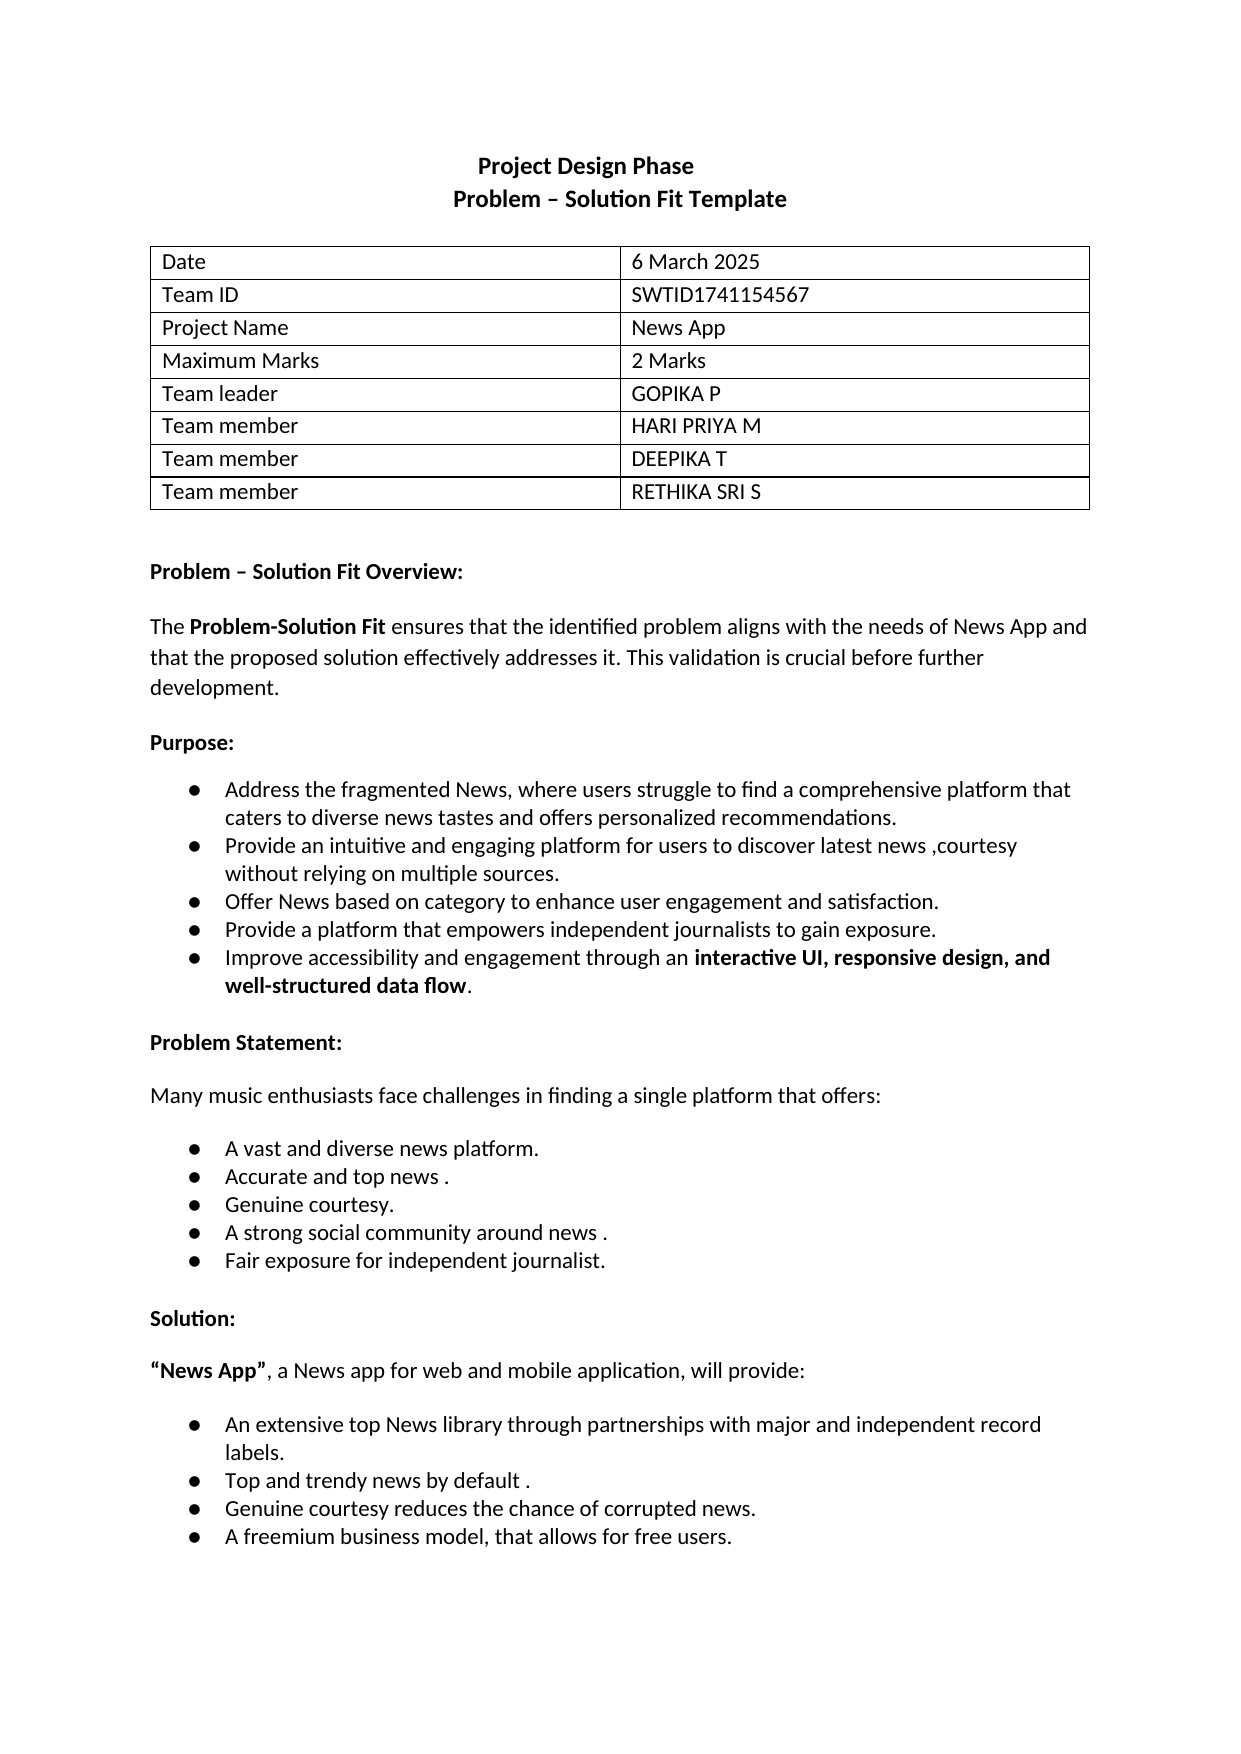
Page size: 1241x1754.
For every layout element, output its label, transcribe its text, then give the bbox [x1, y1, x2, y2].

subtitle Problem Statement: [150, 1028, 1090, 1056]
list A strong social community around news . [187, 1218, 1090, 1246]
list Accurate and top news . [187, 1162, 1090, 1190]
list Improve accessibility and engagement through an interactive UI, responsive design, and well-structured data flow. [187, 943, 1090, 999]
table_cell RETHIKA SRI S [621, 478, 1089, 509]
table_cell Team member [151, 445, 620, 476]
table_cell GOPIKA P [621, 379, 1089, 411]
list Provide an intuitive and engaging platform for users to discover latest news ,courtesy without relying on multiple sources. [187, 831, 1090, 887]
table_cell SWTID1741154567 [621, 280, 1089, 312]
list Offer News based on category to enhance user engagement and satisfaction. [187, 887, 1090, 915]
list A freemium business model, that allows for free users. [187, 1522, 1090, 1550]
text “News App”, a News app for web and mobile application, will provide: [150, 1357, 1090, 1385]
list Top and trendy news by default . [187, 1466, 1090, 1494]
table_header Date [151, 247, 620, 279]
list Provide a platform that empowers independent journalists to gain exposure. [187, 915, 1090, 943]
list Address the fragmented News, where users struggle to find a comprehensive platform that caters to diverse news tastes and offers personalized recommendations. [187, 775, 1090, 831]
text Problem – Solution Fit Overview: [150, 557, 1090, 585]
table_header 6 March 2025 [621, 247, 1089, 279]
table_cell Team member [151, 478, 620, 509]
table_cell Maximum Marks [151, 346, 620, 378]
table_cell DEEPIKA T [621, 445, 1089, 476]
table_cell HARI PRIYA M [621, 412, 1089, 443]
text Project Design Phase [150, 150, 1090, 181]
list An extensive top News library through partnerships with major and independent record labels. [187, 1410, 1090, 1466]
text Purpose: [150, 728, 1090, 756]
list A vast and diverse news platform. [187, 1134, 1090, 1162]
list Genuine courtesy reduces the chance of corrupted news. [187, 1494, 1090, 1522]
text Problem – Solution Fit Template [150, 183, 1090, 213]
subtitle Solution: [150, 1304, 1090, 1332]
list Fair exposure for independent journalist. [187, 1246, 1090, 1274]
text Many music enthusiasts face challenges in finding a single platform that offers: [150, 1081, 1090, 1109]
table_cell 2 Marks [621, 346, 1089, 378]
table_cell Team leader [151, 379, 620, 411]
text The Problem-Solution Fit ensures that the identified problem aligns with the needs of News App and that the proposed solution effectively addresses it. This validation is crucial before further development. [150, 612, 1090, 701]
table_cell Project Name [151, 313, 620, 345]
table_cell Team member [151, 412, 620, 443]
list Genuine courtesy. [187, 1190, 1090, 1218]
table_cell Team ID [151, 280, 620, 312]
table_cell News App [621, 313, 1089, 345]
